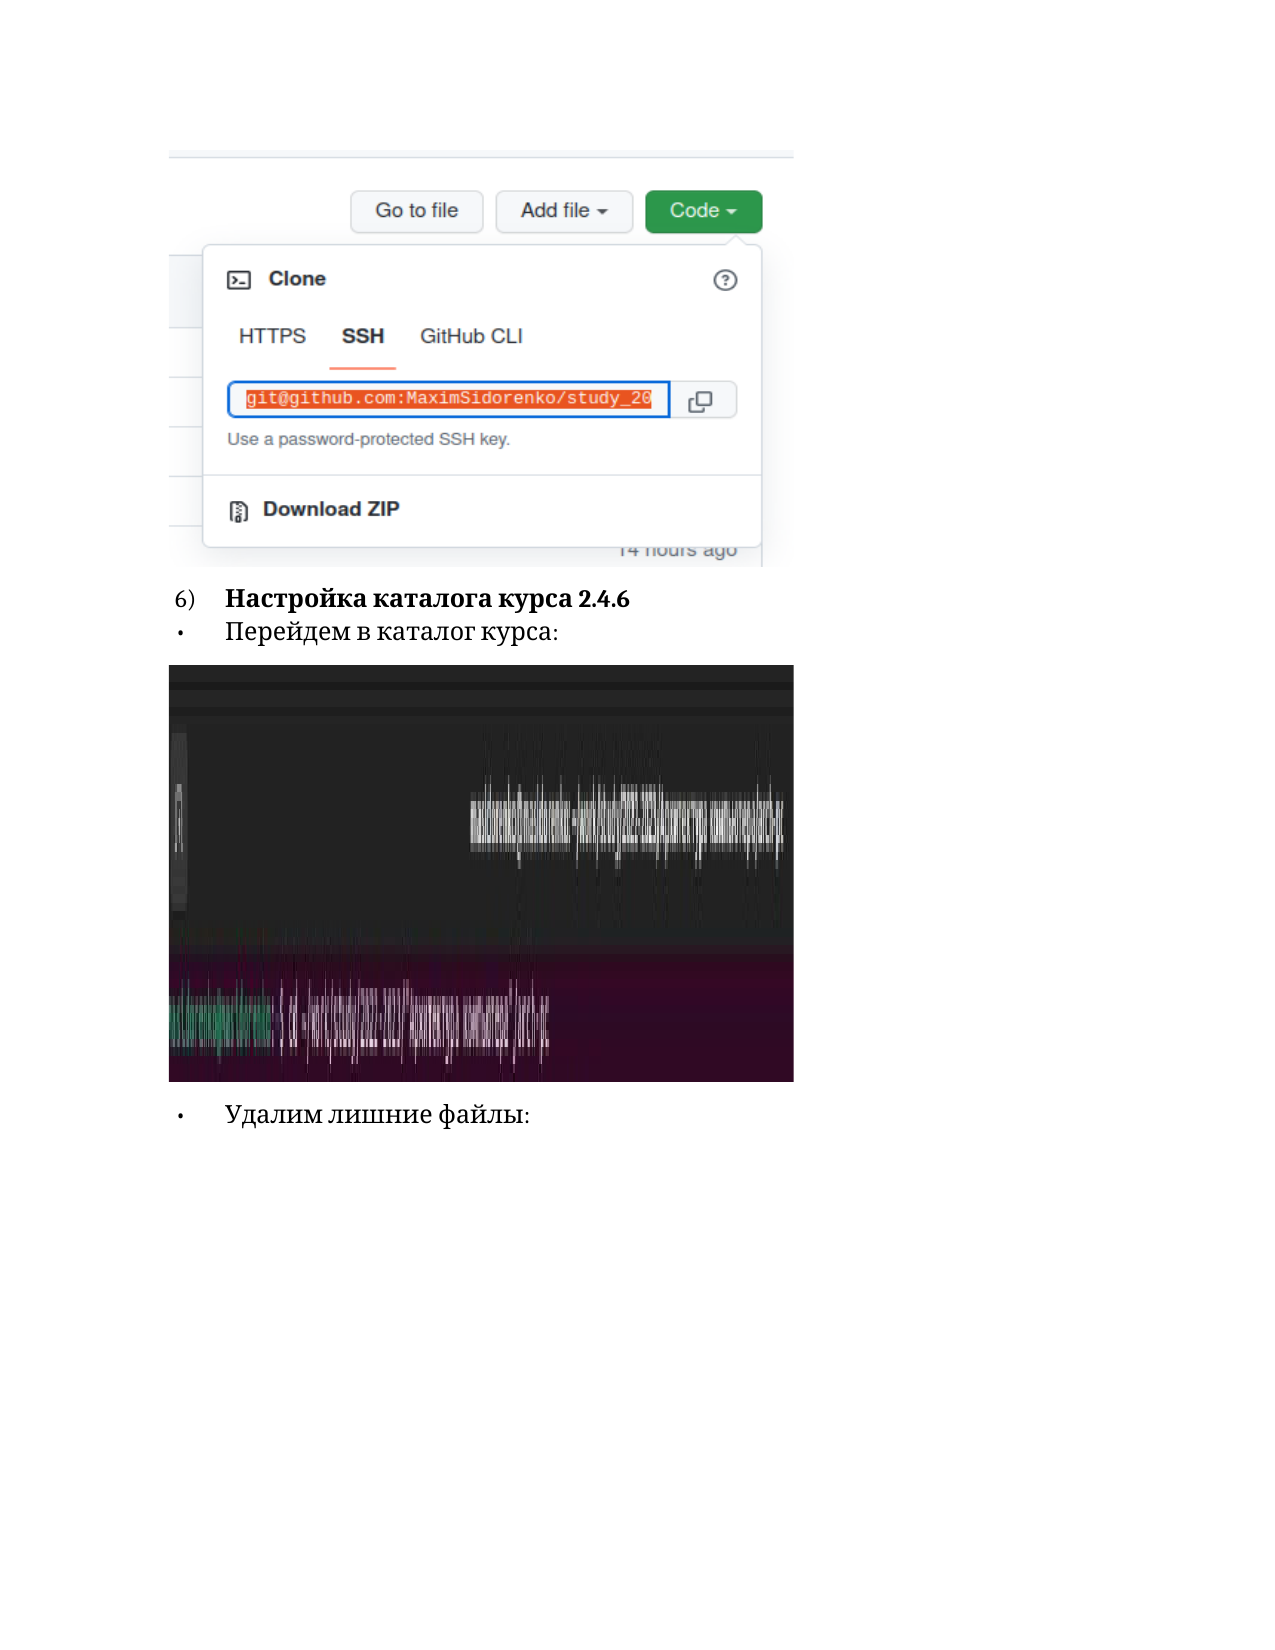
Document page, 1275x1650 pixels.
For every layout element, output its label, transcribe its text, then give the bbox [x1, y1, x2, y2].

list Перейдем в каталог курса: [175, 618, 1125, 647]
list Удалим лишние файлы: [175, 1101, 1125, 1129]
list Настройка каталога курса 2.4.6 [175, 585, 1125, 614]
